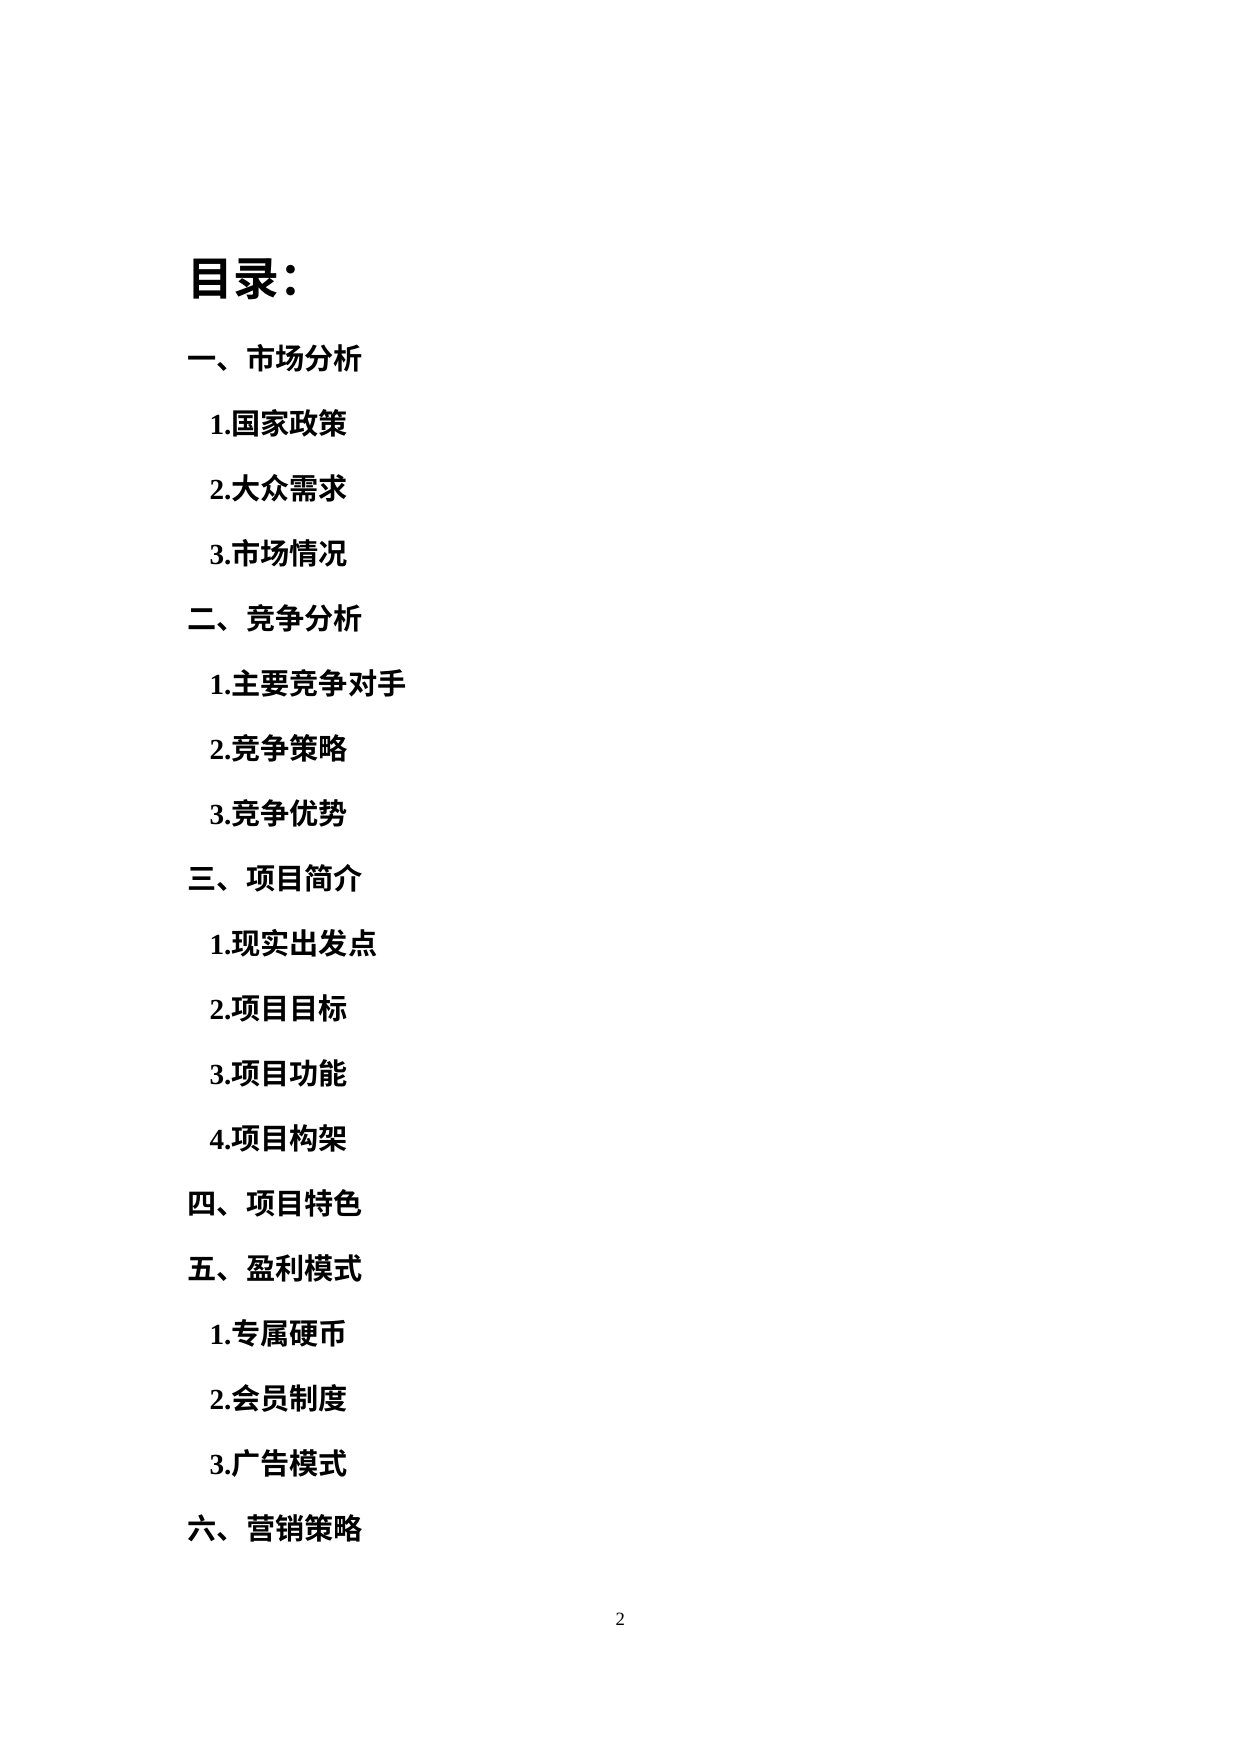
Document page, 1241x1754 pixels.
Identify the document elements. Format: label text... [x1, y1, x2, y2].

text 3.广告模式 [187, 1429, 1053, 1494]
text 3.项目功能 [187, 1039, 1053, 1104]
text 3.竞争优势 [187, 779, 1053, 844]
text 1.专属硬币 [187, 1299, 1053, 1364]
list 竞争分析 [187, 584, 1053, 649]
list 市场分析 [187, 324, 1053, 389]
list 项目特色 [187, 1169, 1053, 1234]
text 2.大众需求 [187, 454, 1053, 519]
text 2.会员制度 [187, 1364, 1053, 1429]
list 营销策略 [187, 1494, 1053, 1559]
text 1.现实出发点 [187, 909, 1053, 974]
text 2.竞争策略 [187, 714, 1053, 779]
text 目录： [187, 227, 1053, 324]
text 4.项目构架 [187, 1104, 1053, 1169]
text 1.国家政策 [187, 389, 1053, 454]
list 项目简介 [187, 844, 1053, 909]
list 盈利模式 [187, 1234, 1053, 1299]
text 1.主要竞争对手 [187, 649, 1053, 714]
text 3.市场情况 [187, 519, 1053, 584]
text 2.项目目标 [187, 974, 1053, 1039]
